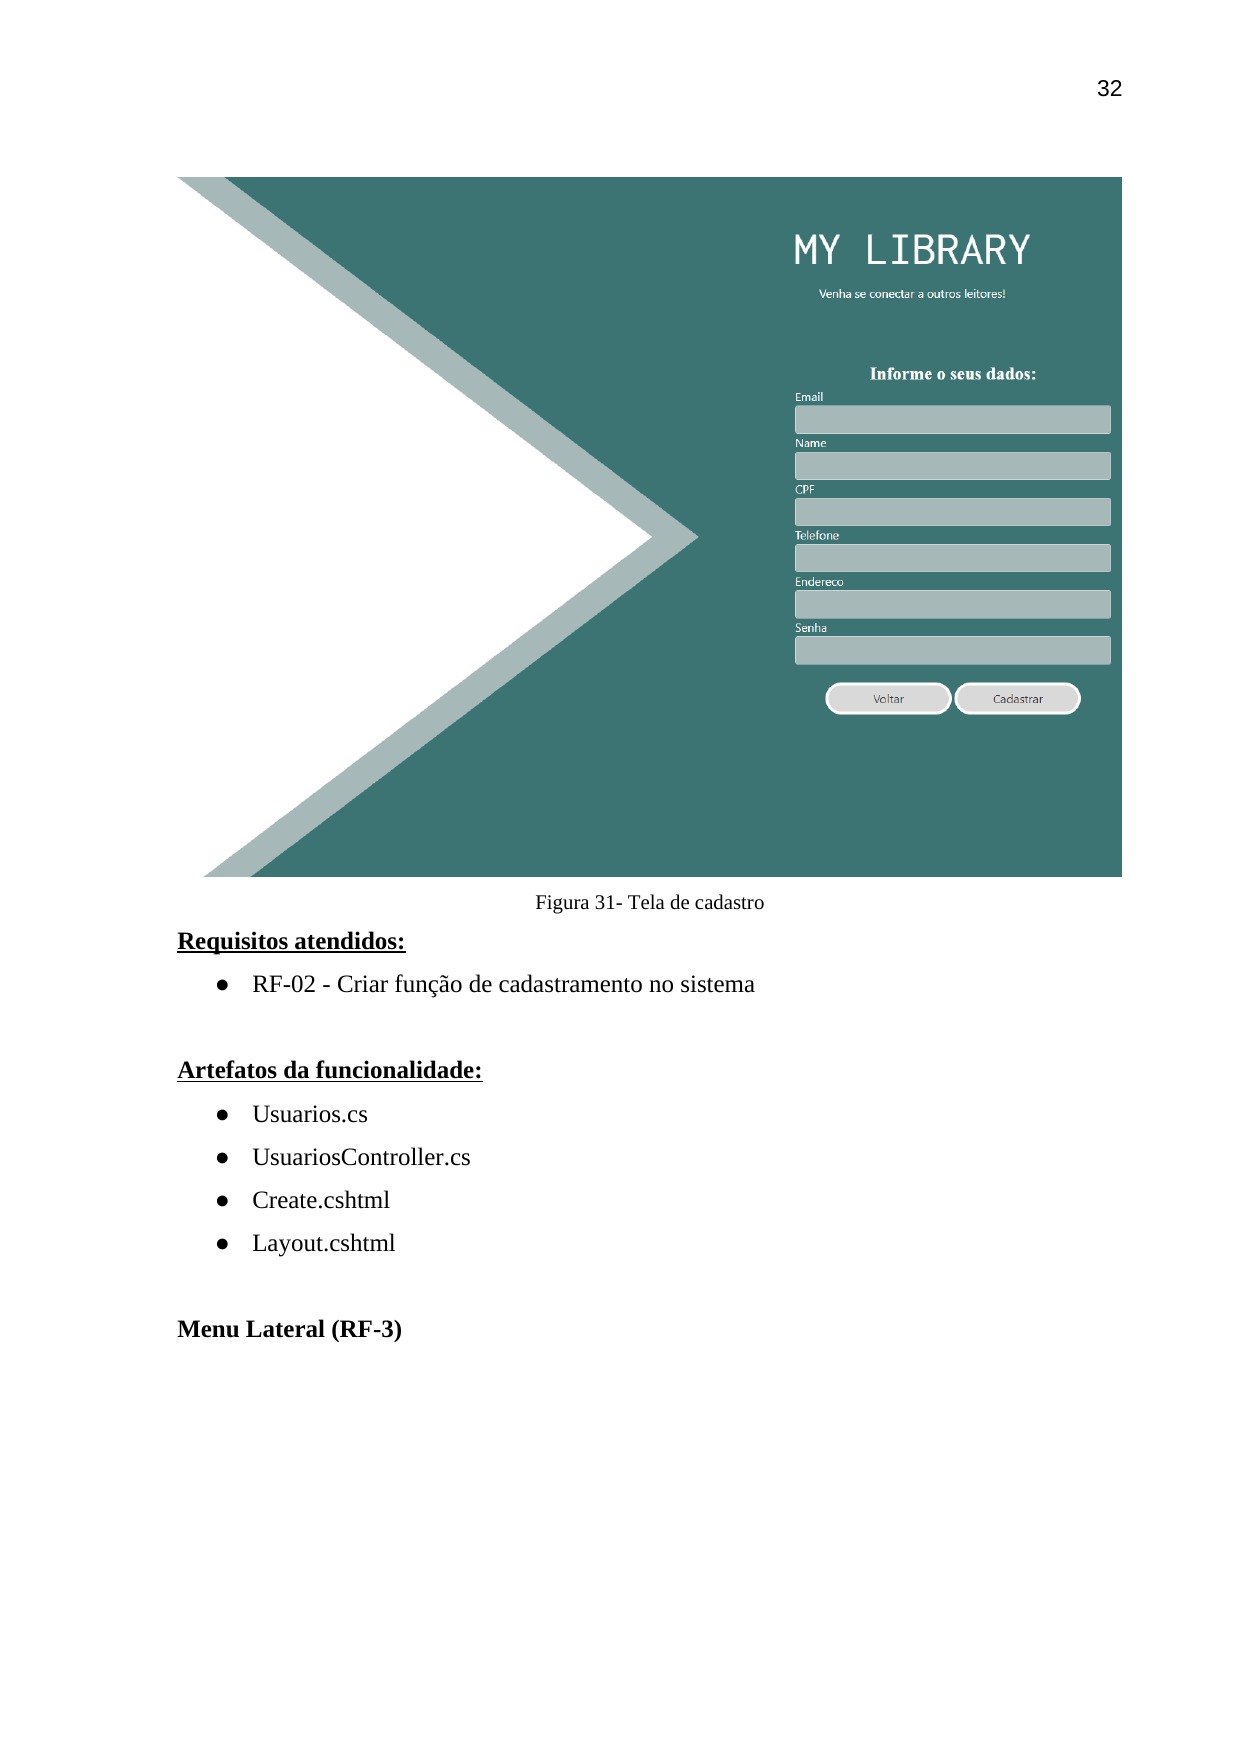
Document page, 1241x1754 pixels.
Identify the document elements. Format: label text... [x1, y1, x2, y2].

list UsuariosController.cs [214, 1142, 1122, 1171]
list Layout.cshtml [214, 1228, 1122, 1257]
list RF-02 - Criar função de cadastramento no sistema [214, 969, 1122, 998]
list Create.cshtml [214, 1185, 1122, 1214]
text Requisitos atendidos: [177, 926, 1122, 955]
picture [177, 177, 1122, 877]
text Artefatos da funcionalidade: [177, 1056, 1122, 1084]
text Menu Lateral (RF-3) [177, 1314, 1122, 1343]
text Figura 31- Tela de cadastro [177, 890, 1122, 914]
list Usuarios.cs [214, 1099, 1122, 1127]
